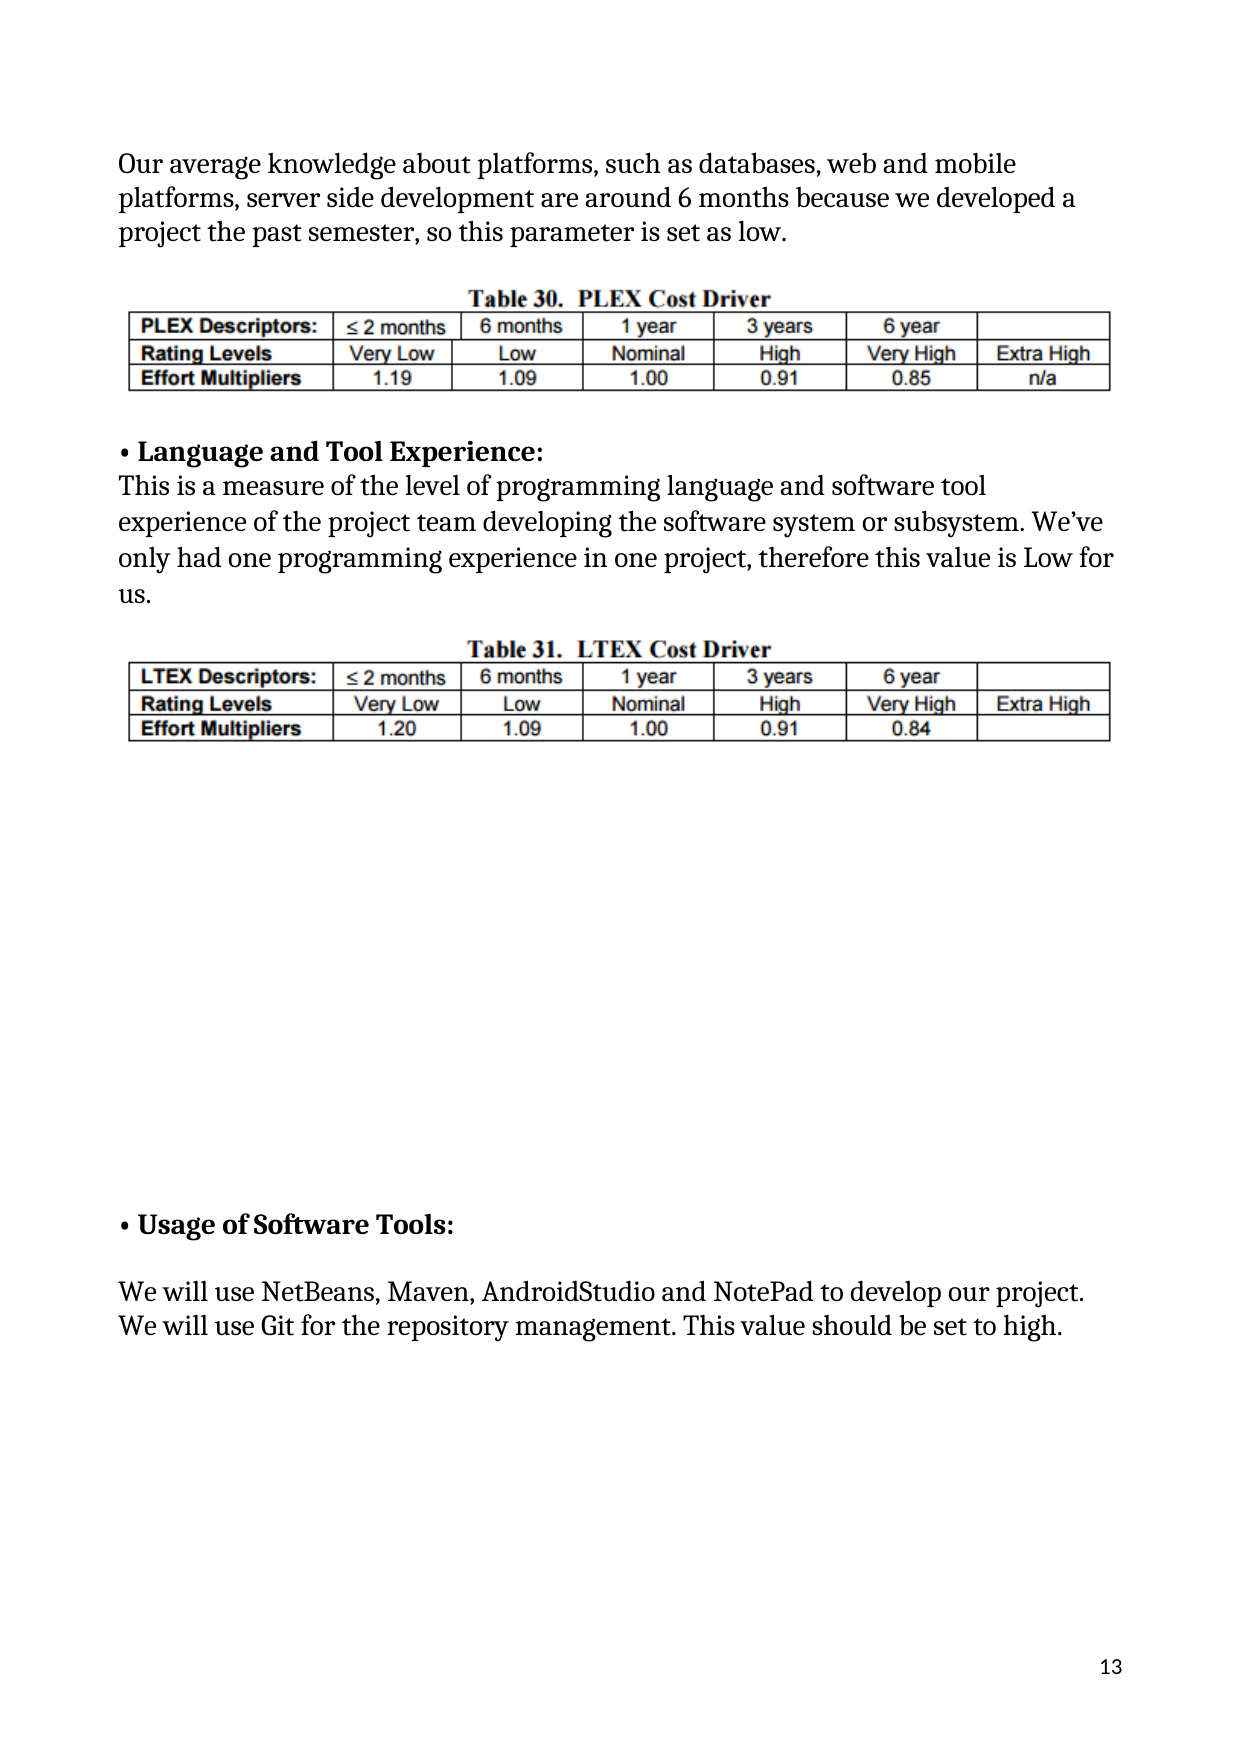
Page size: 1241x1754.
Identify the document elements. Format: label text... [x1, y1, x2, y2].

text Our average knowledge about platforms, such as databases, web and mobile platforms, server side development are around 6 months because we developed a project the past semester, so this parameter is set as low. [118, 148, 1122, 248]
text • Usage of Software Tools: [118, 1208, 1122, 1242]
text This is a measure of the level of programming language and software tool experience of the project team developing the software system or subsystem. We’ve only had one programming experience in one project, therefore this value is Low for us. [118, 469, 1122, 611]
picture [118, 630, 1123, 754]
text We will use NetBeans, Maven, AndroidStudio and NotePad to develop our project. We will use Git for the repository management. This value should be set to high. [118, 1276, 1122, 1343]
picture [118, 281, 1123, 402]
text • Language and Tool Experience: [118, 436, 1122, 469]
